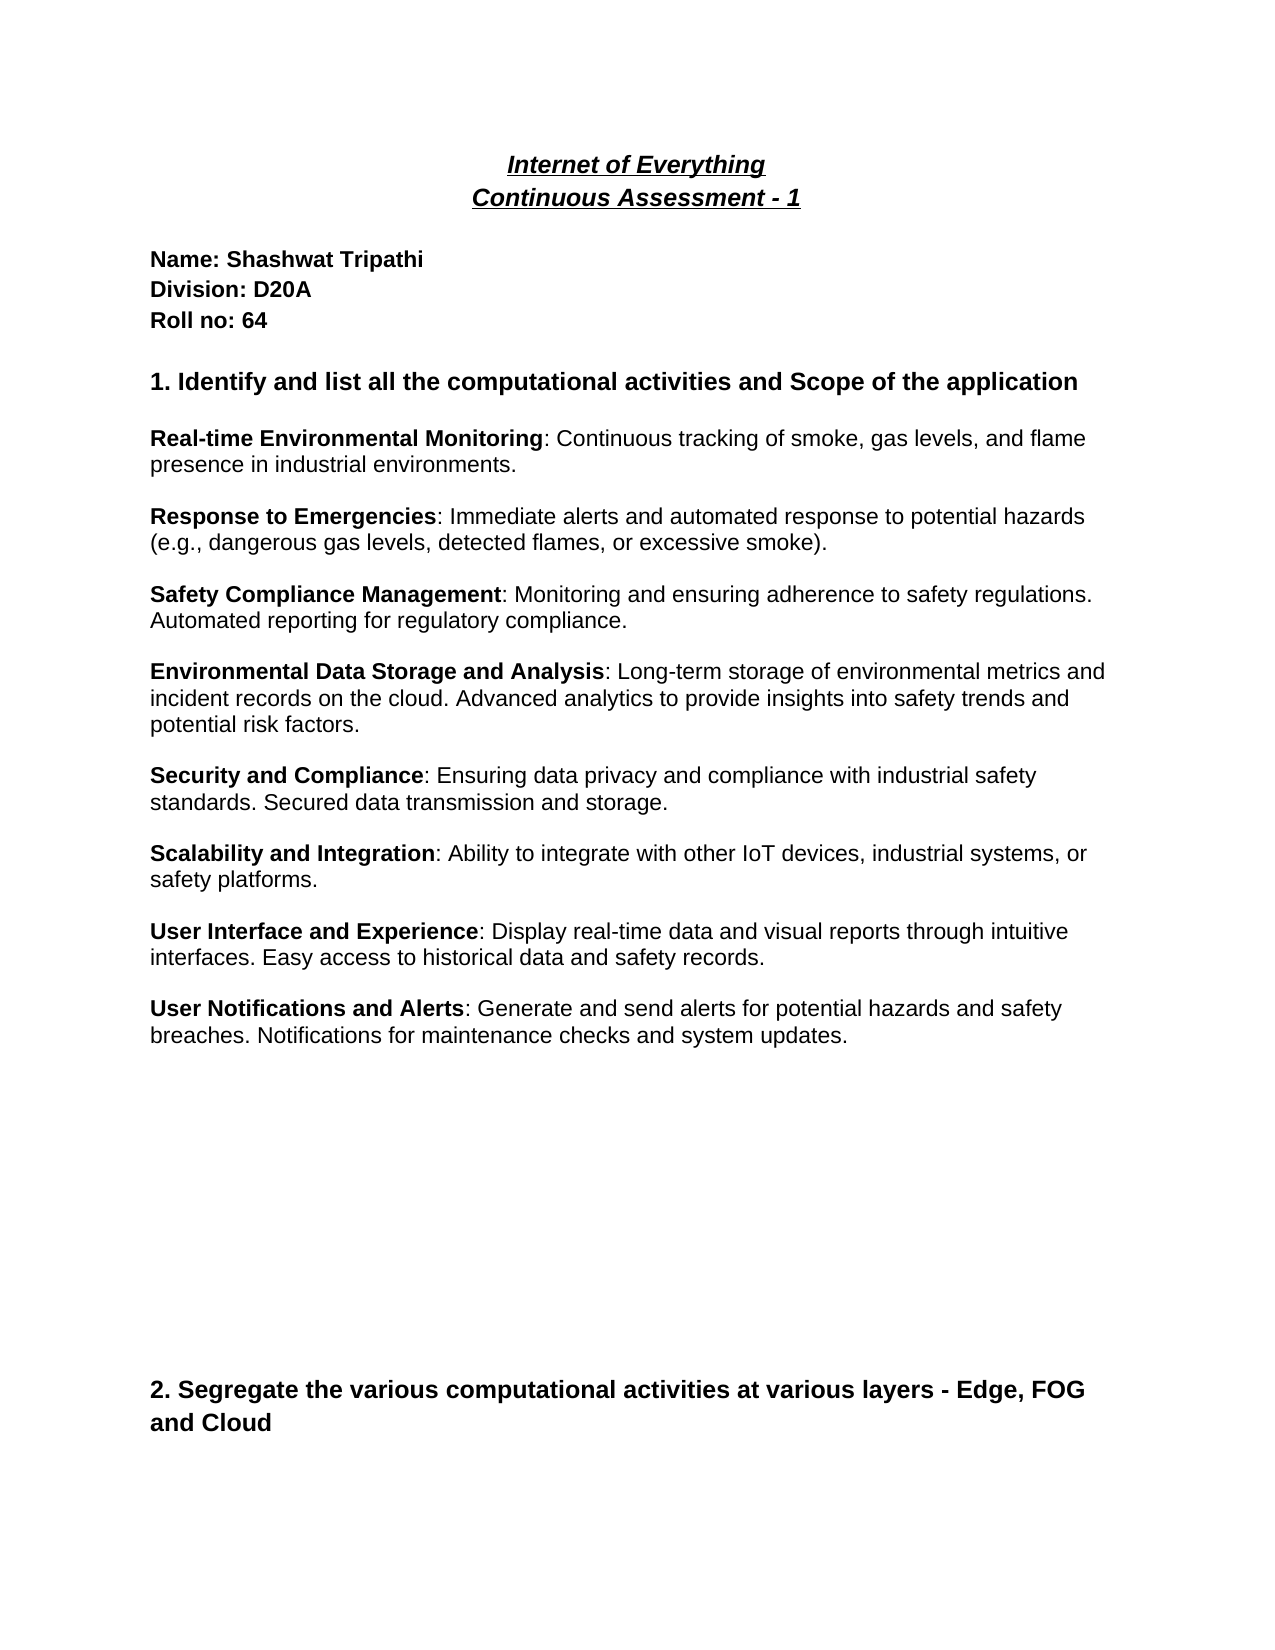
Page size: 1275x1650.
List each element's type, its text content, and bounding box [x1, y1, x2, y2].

text Internet of Everything [150, 150, 1125, 179]
text User Interface and Experience: Display real-time data and visual reports through intuitive interfaces. Easy access to historical data and safety records. [150, 918, 1125, 970]
text Environmental Data Storage and Analysis: Long-term storage of environmental metrics and incident records on the cloud. Advanced analytics to provide insights into safety trends and potential risk factors. [150, 658, 1125, 737]
text Roll no: 64 [150, 307, 1125, 333]
text 2. Segregate the various computational activities at various layers - Edge, FOG and Cloud [150, 1375, 1125, 1437]
text 1. Identify and list all the computational activities and Scope of the application [150, 367, 1125, 396]
text Name: Shashwat Tripathi [150, 246, 1125, 273]
text Safety Compliance Management: Monitoring and ensuring adherence to safety regulations. Automated reporting for regulatory compliance. [150, 581, 1125, 633]
text Security and Compliance: Ensuring data privacy and compliance with industrial safety standards. Secured data transmission and storage. [150, 762, 1125, 815]
text Real-time Environmental Monitoring: Continuous tracking of smoke, gas levels, and flame presence in industrial environments. [150, 425, 1125, 478]
text Response to Emergencies: Immediate alerts and automated response to potential hazards (e.g., dangerous gas levels, detected flames, or excessive smoke). [150, 503, 1125, 556]
text Continuous Assessment - 1 [150, 183, 1125, 212]
text Scalability and Integration: Ability to integrate with other IoT devices, industrial systems, or safety platforms. [150, 840, 1125, 893]
text Division: D20A [150, 276, 1125, 303]
text User Notifications and Alerts: Generate and send alerts for potential hazards and safety breaches. Notifications for maintenance checks and system updates. [150, 995, 1125, 1048]
